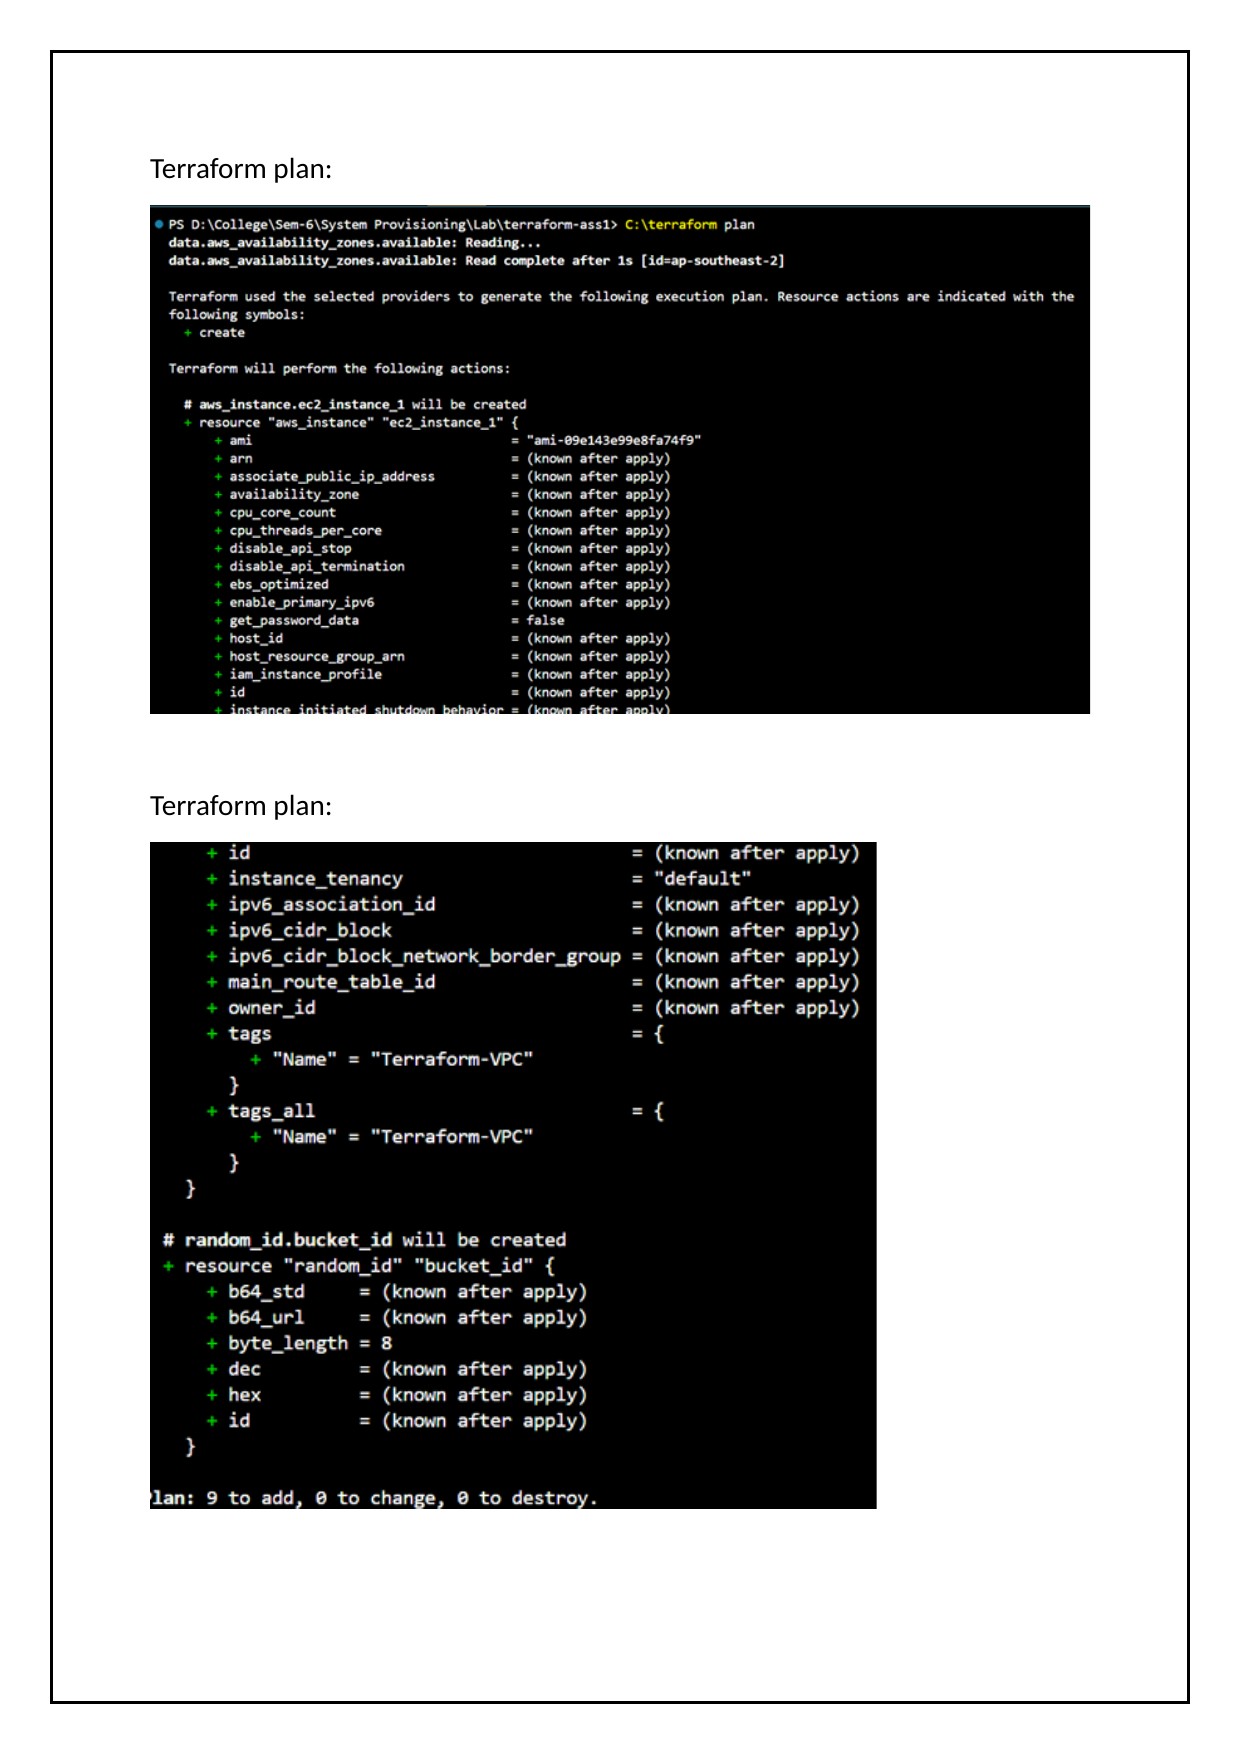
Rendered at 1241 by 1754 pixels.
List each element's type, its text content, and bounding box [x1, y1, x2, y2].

text Terraform plan: [150, 150, 1090, 186]
text Terraform plan: [150, 787, 1090, 823]
picture [150, 205, 1091, 714]
picture [150, 842, 877, 1509]
